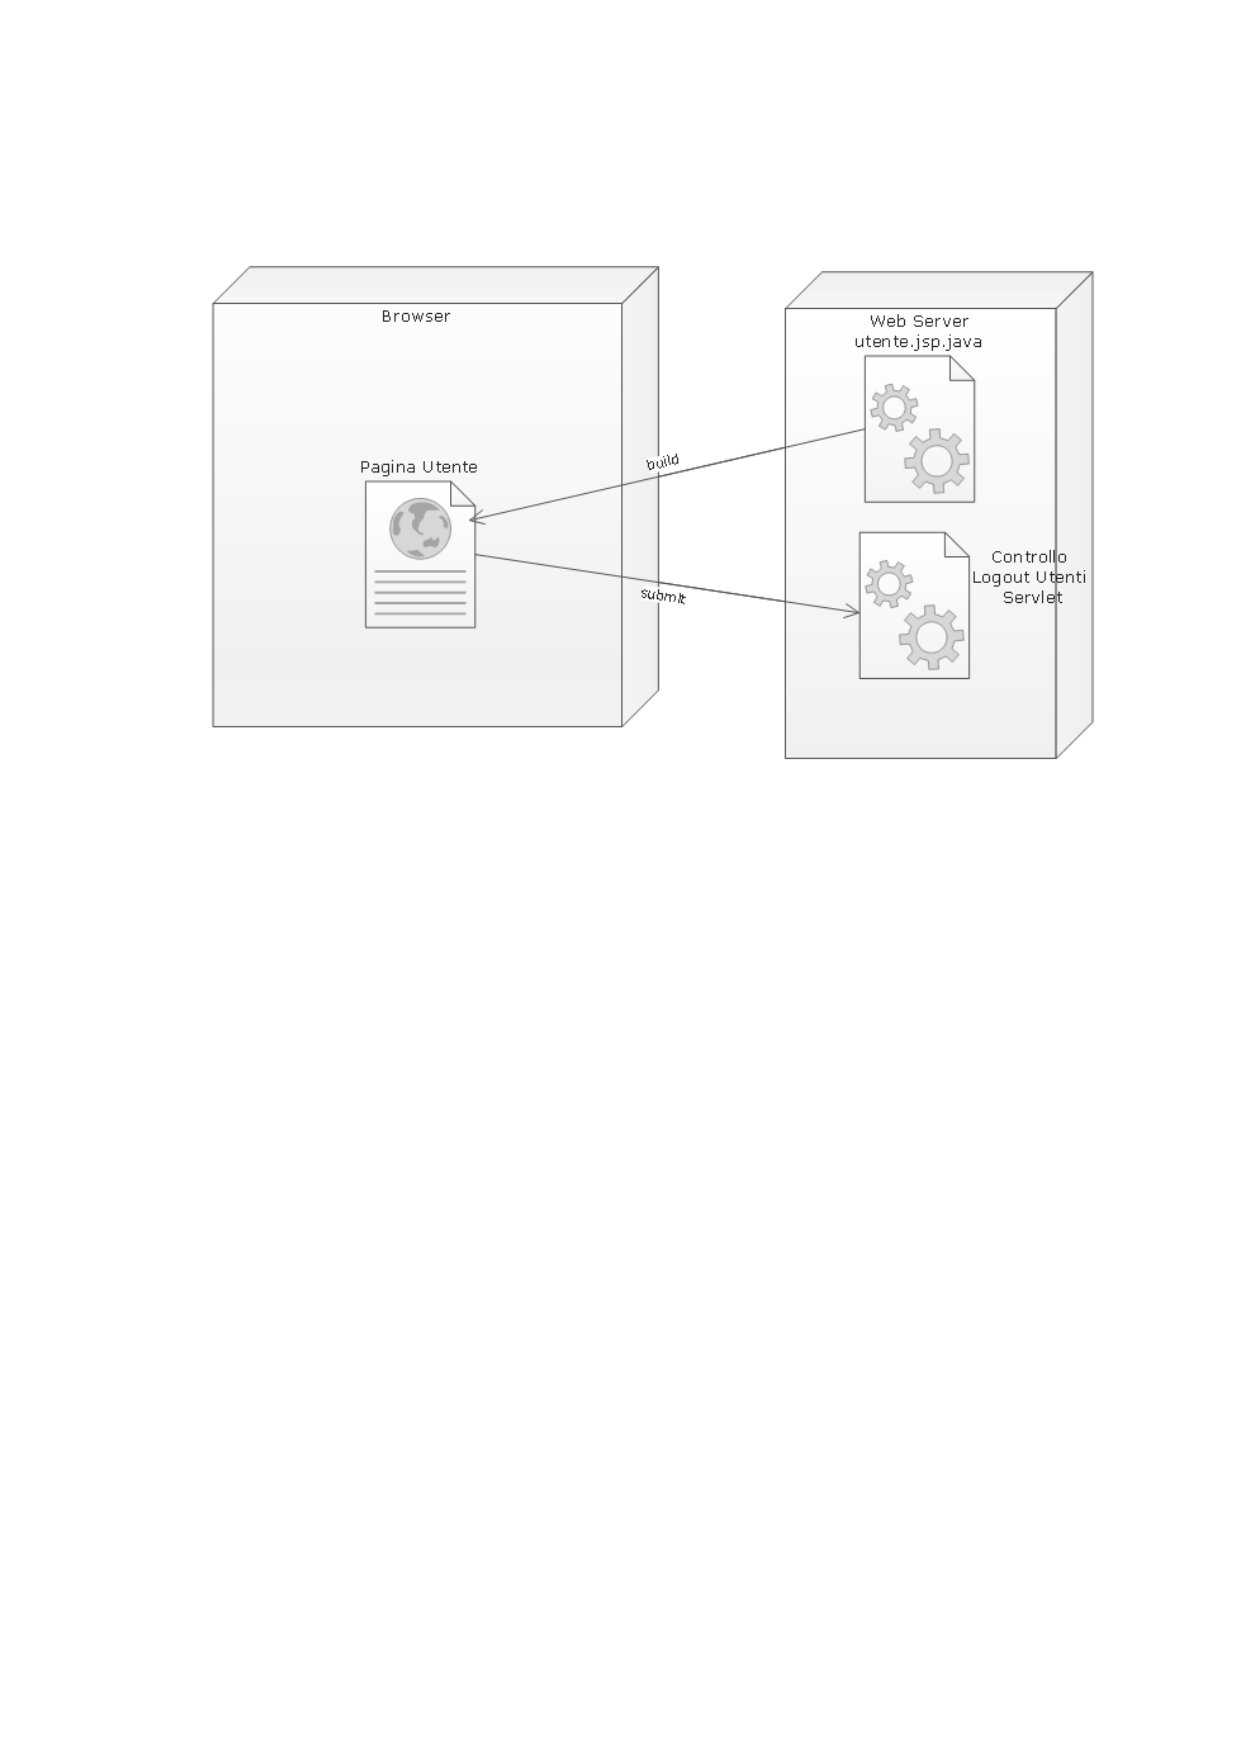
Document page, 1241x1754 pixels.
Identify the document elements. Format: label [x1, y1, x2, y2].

picture [193, 147, 1198, 1569]
